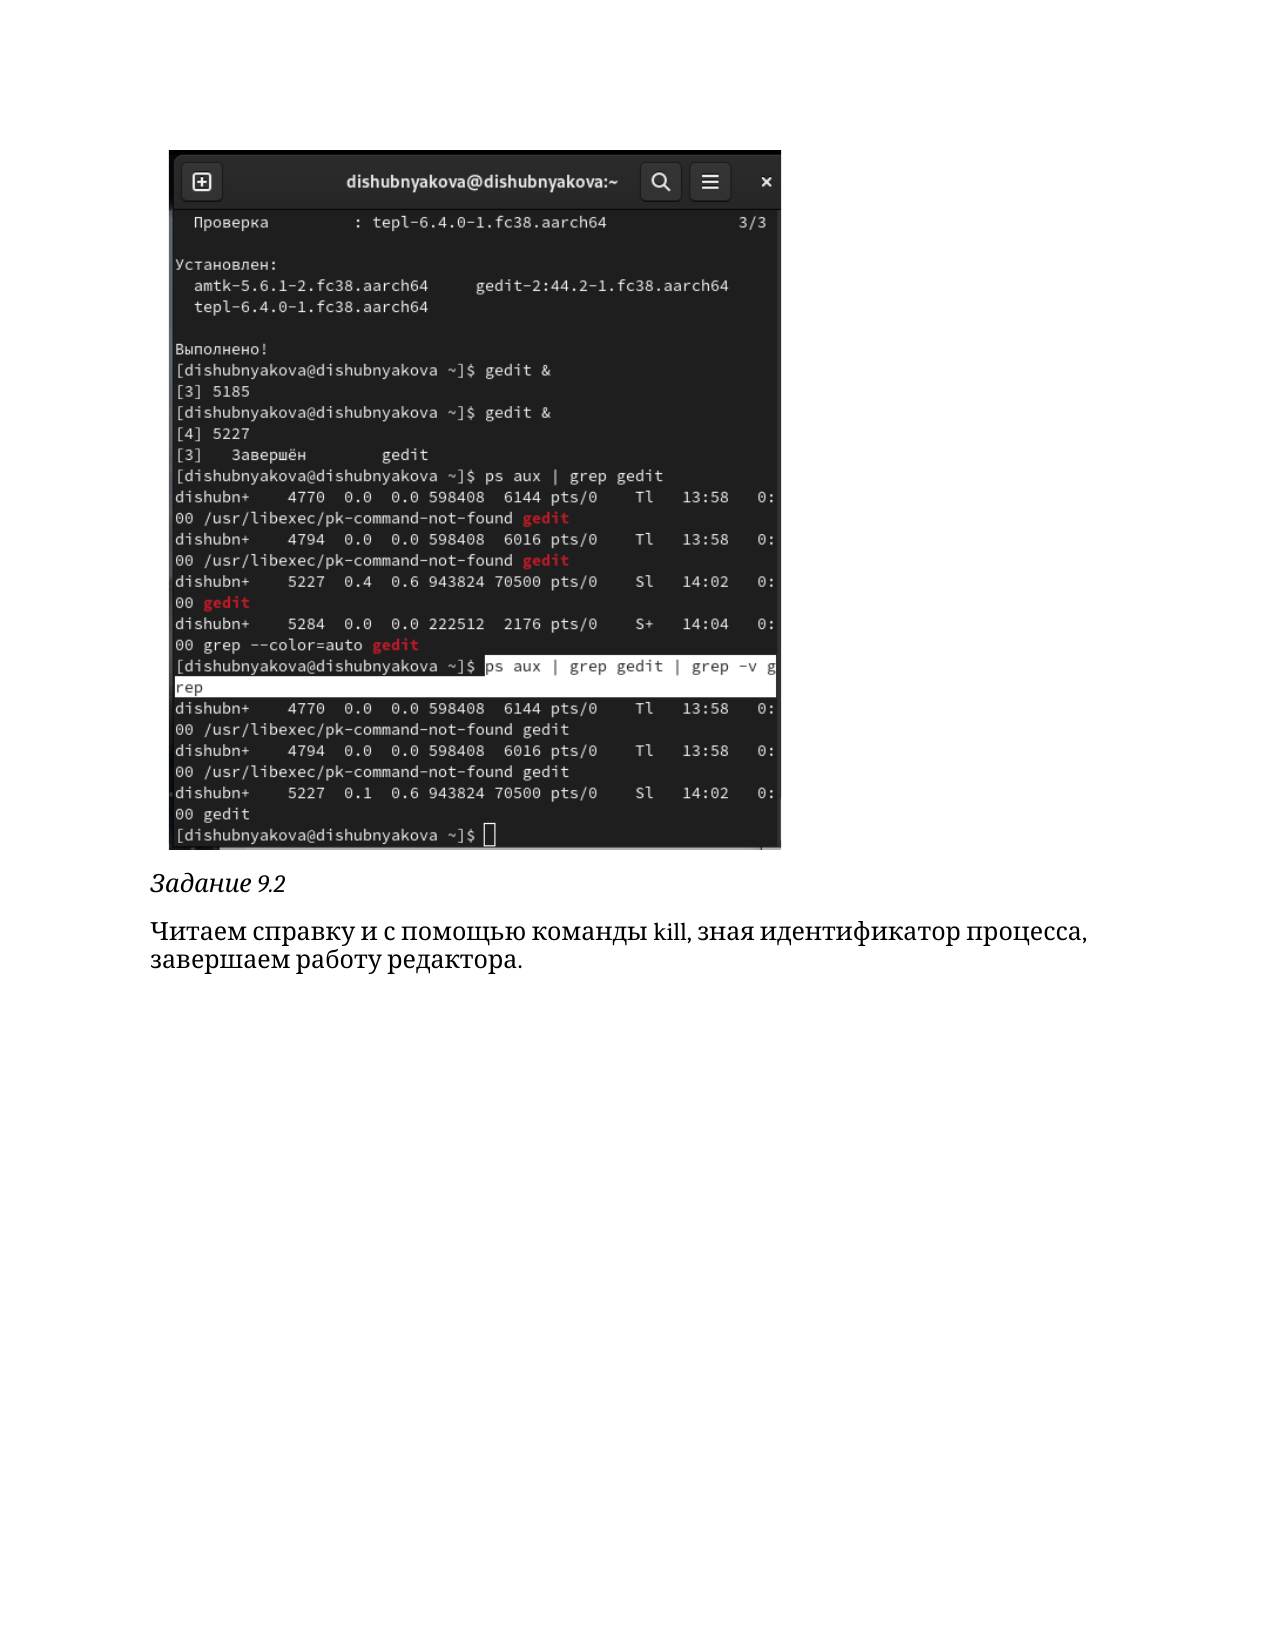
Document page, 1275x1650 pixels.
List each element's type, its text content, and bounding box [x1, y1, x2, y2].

picture [168, 150, 782, 850]
text Задание 9.2 [150, 870, 1125, 899]
text Читаем справку и с помощью команды kill, зная идентификатор процесса, завершаем работу редактора. [150, 917, 1125, 975]
